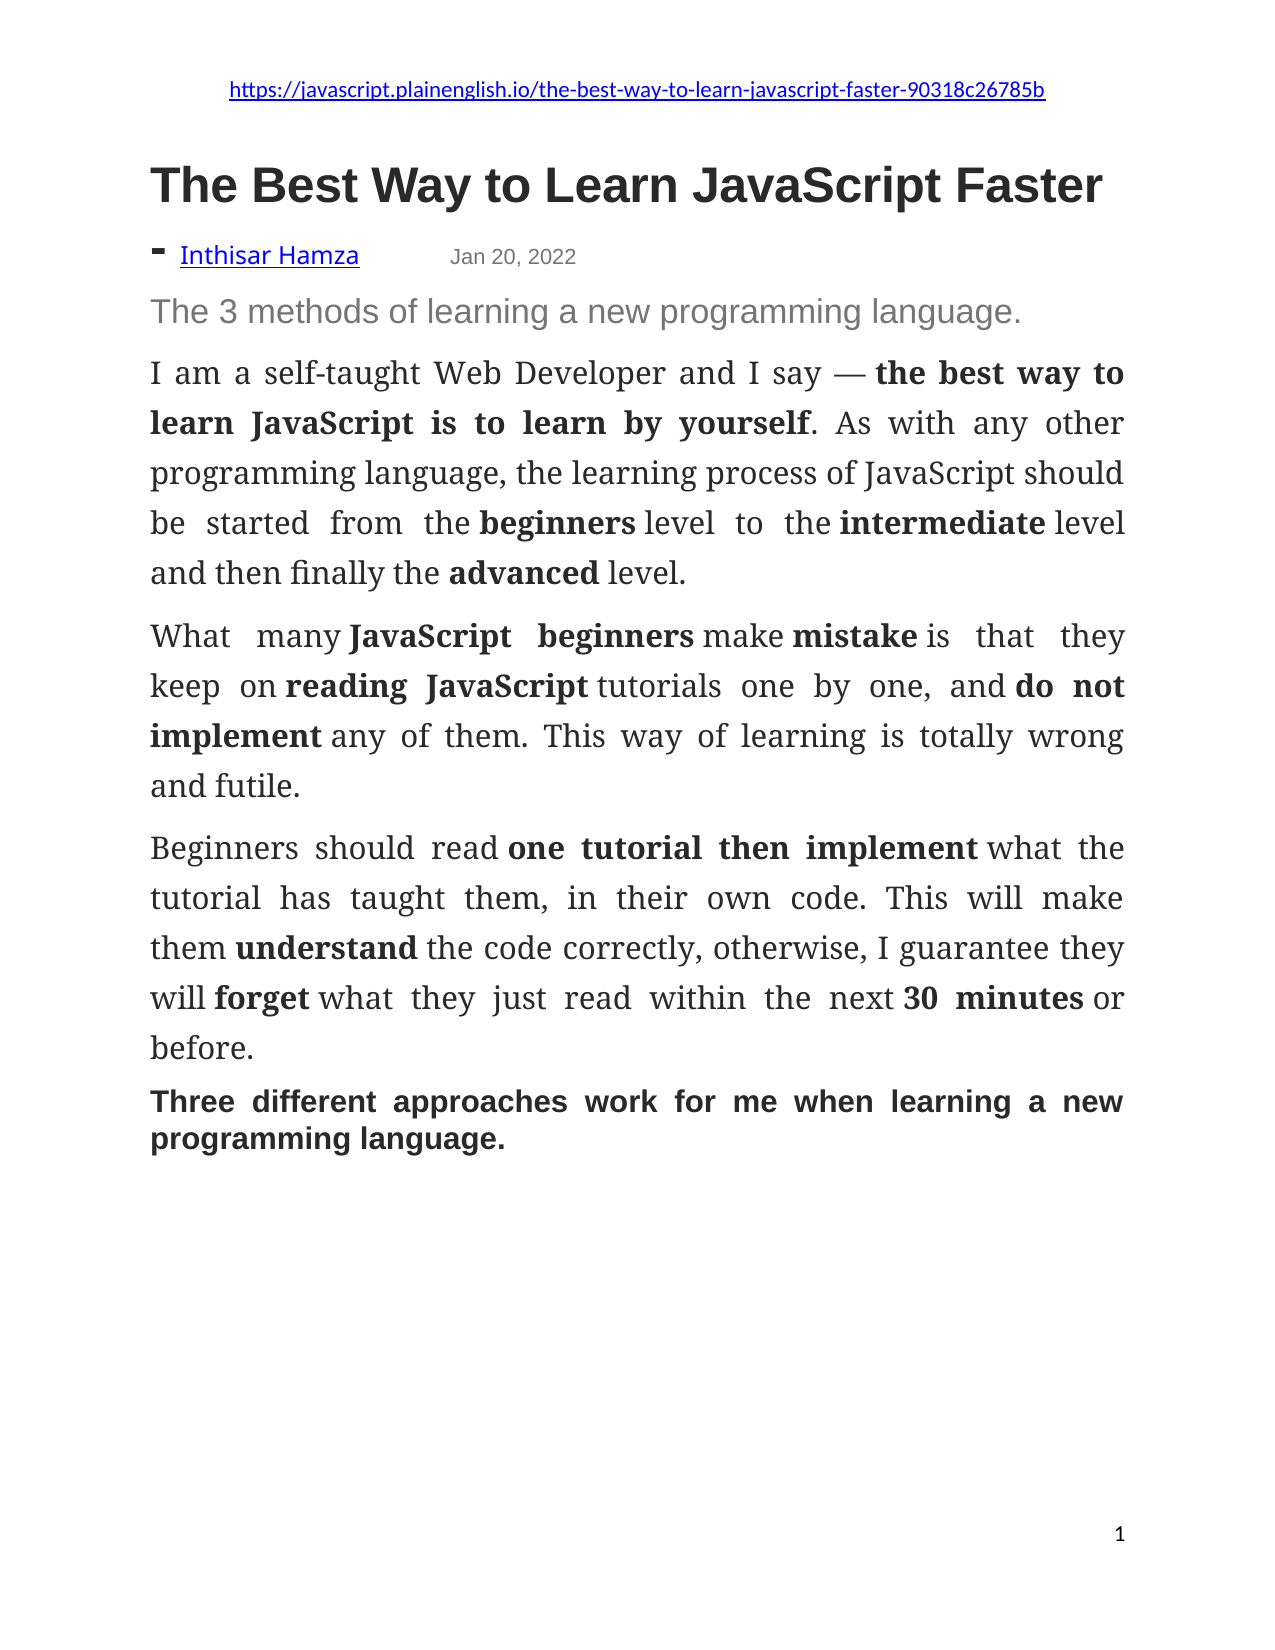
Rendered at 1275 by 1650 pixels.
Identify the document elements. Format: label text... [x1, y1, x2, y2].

text The Best Way to Learn JavaScript Faster - Inthisar Hamza Jan 20, 2022 [150, 150, 1125, 275]
text The 3 methods of learning a new programming language. [150, 287, 1125, 331]
text What many JavaScript beginners make mistake is that they keep on reading JavaScript tutorials one by one, and do not implement any of them. This way of learning is totally wrong and futile. [150, 606, 1125, 806]
text Three different approaches work for me when learning a new programming language. [150, 1081, 1125, 1156]
text I am a self-taught Web Developer and I say — the best way to learn JavaScript is to learn by yourself. As with any other programming language, the learning process of JavaScript should be started from the beginners level to the intermediate level and then finally the advanced level. [150, 344, 1125, 594]
text Beginners should read one tutorial then implement what the tutorial has taught them, in their own code. This will make them understand the code correctly, otherwise, I guarantee they will forget what they just read within the next 30 minutes or before. [150, 819, 1125, 1069]
